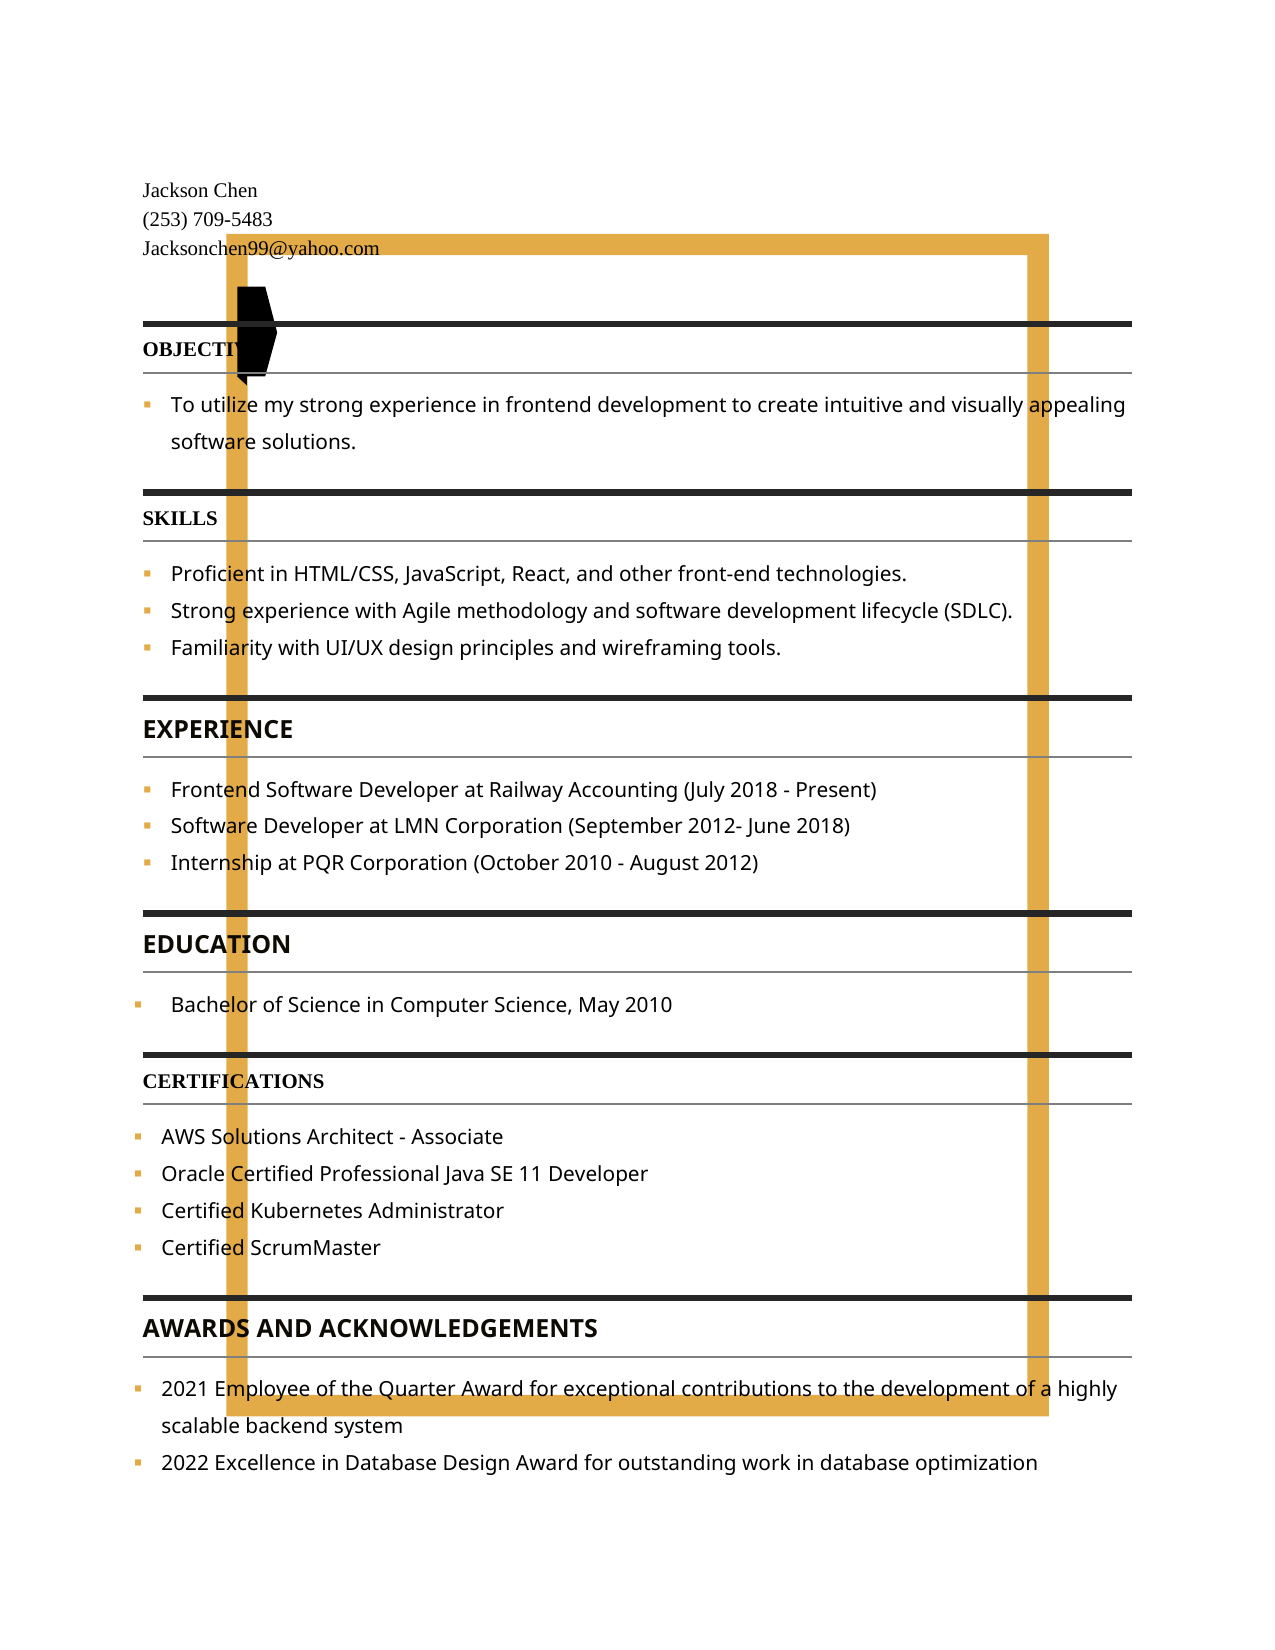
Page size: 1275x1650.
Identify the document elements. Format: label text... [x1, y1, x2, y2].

list Software Developer at LMN Corporation (September 2012- June 2018) [142, 812, 1132, 840]
list 2021 Employee of the Quarter Award for exceptional contributions to the development of a highly scalable backend system [133, 1374, 1132, 1440]
text Jackson Chen [142, 178, 832, 202]
subtitle objective [142, 322, 1132, 374]
subtitle Certifications [142, 1053, 1132, 1105]
list To utilize my strong experience in frontend development to create intuitive and visually appealing software solutions. [142, 391, 1132, 456]
list Familiarity with UI/UX design principles and wireframing tools. [142, 633, 1132, 661]
list 2022 Excellence in Database Design Award for outstanding work in database optimization [133, 1448, 1132, 1477]
list Proficient in HTML/CSS, JavaScript, React, and other front-end technologies. [142, 559, 1132, 588]
list Oracle Certified Professional Java SE 11 Developer [133, 1159, 1132, 1187]
list AWS Solutions Architect - Associate [133, 1122, 1132, 1150]
list Certified Kubernetes Administrator [133, 1196, 1132, 1224]
list Frontend Software Developer at Railway Accounting (July 2018 - Present) [142, 775, 1132, 803]
list Certified ScrumMaster [133, 1233, 1132, 1261]
text (253) 709-5483 [142, 207, 832, 231]
list Bachelor of Science in Computer Science, May 2010 [133, 990, 1132, 1019]
list Internship at PQR Corporation (October 2010 - August 2012) [142, 848, 1132, 877]
list Strong experience with Agile methodology and software development lifecycle (SDLC). [142, 596, 1132, 624]
subtitle Skills [142, 490, 1132, 542]
text Jacksonchen99@yahoo.com [142, 236, 832, 259]
